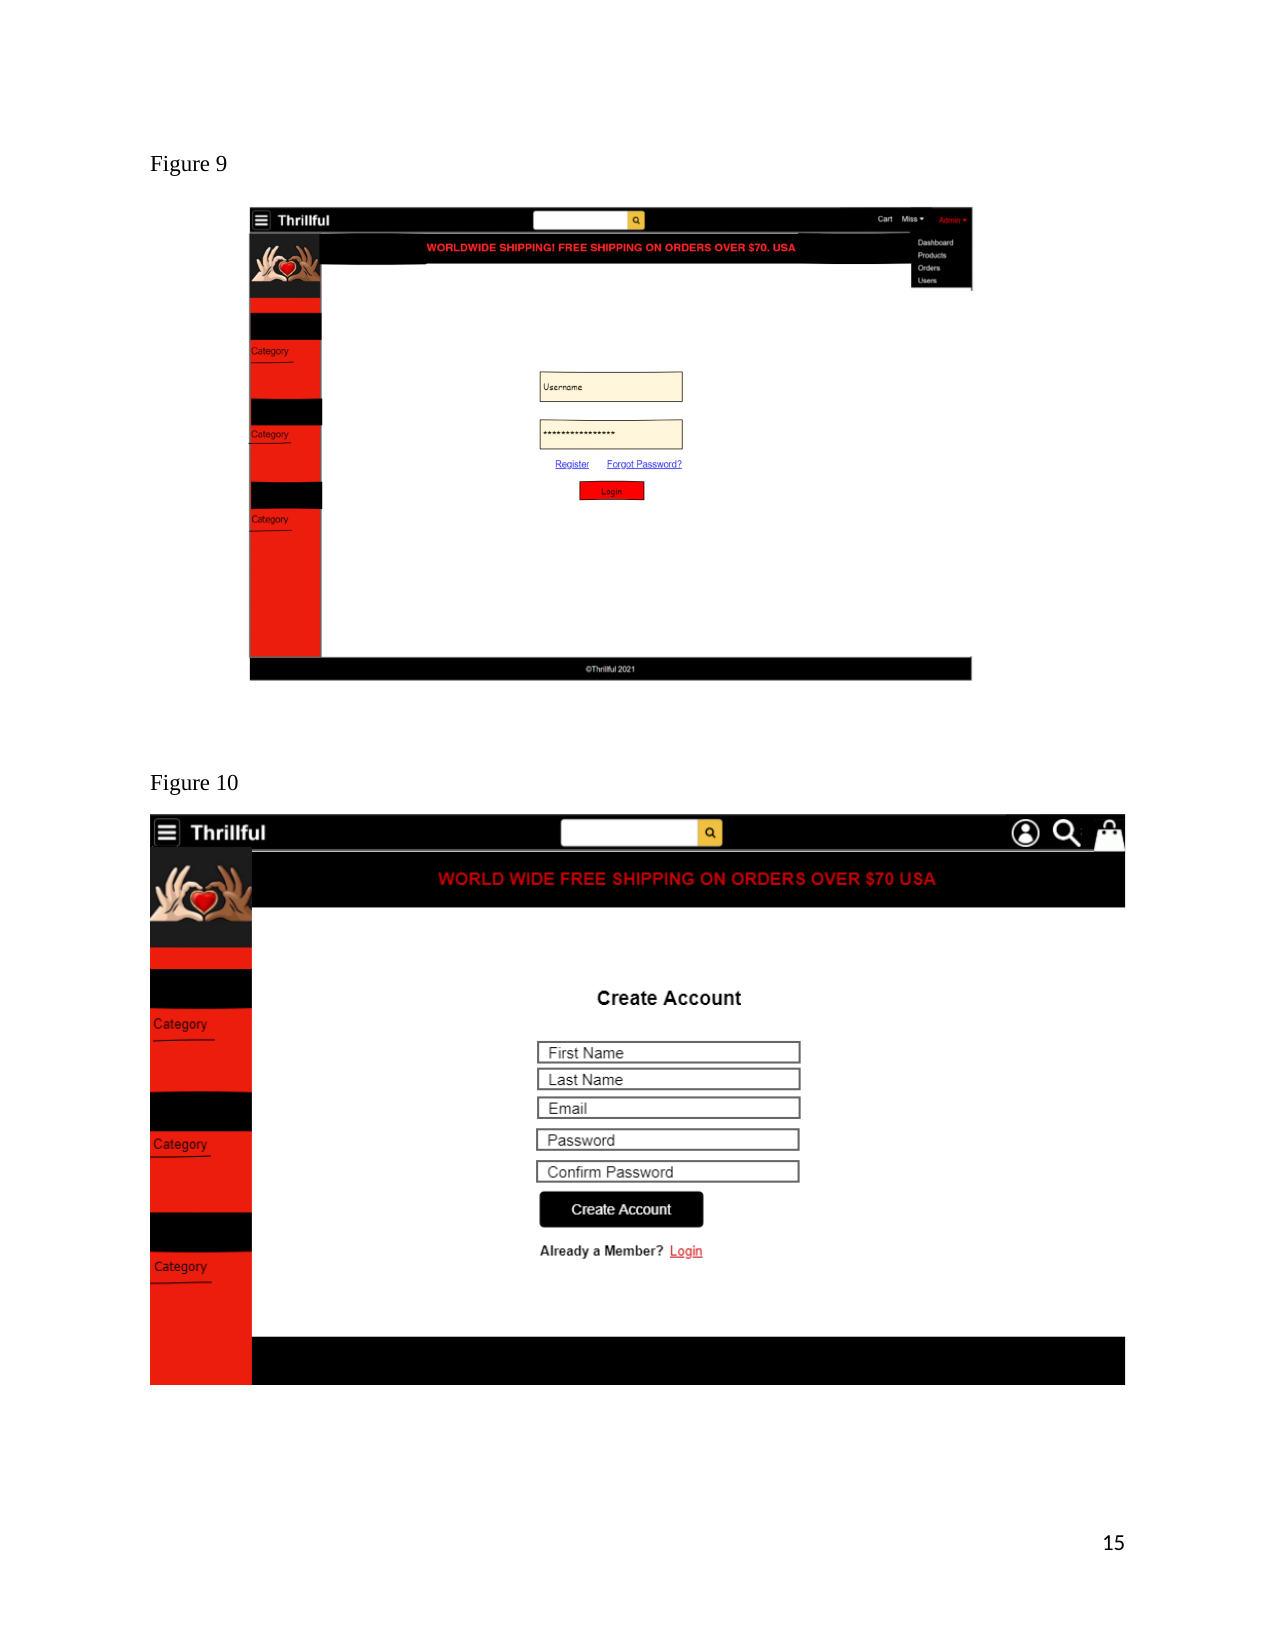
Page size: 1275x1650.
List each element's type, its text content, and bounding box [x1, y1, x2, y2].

text Figure 9 [150, 150, 1125, 176]
picture [150, 195, 1126, 751]
text Figure 10 [150, 769, 1125, 795]
picture [150, 814, 1125, 1385]
